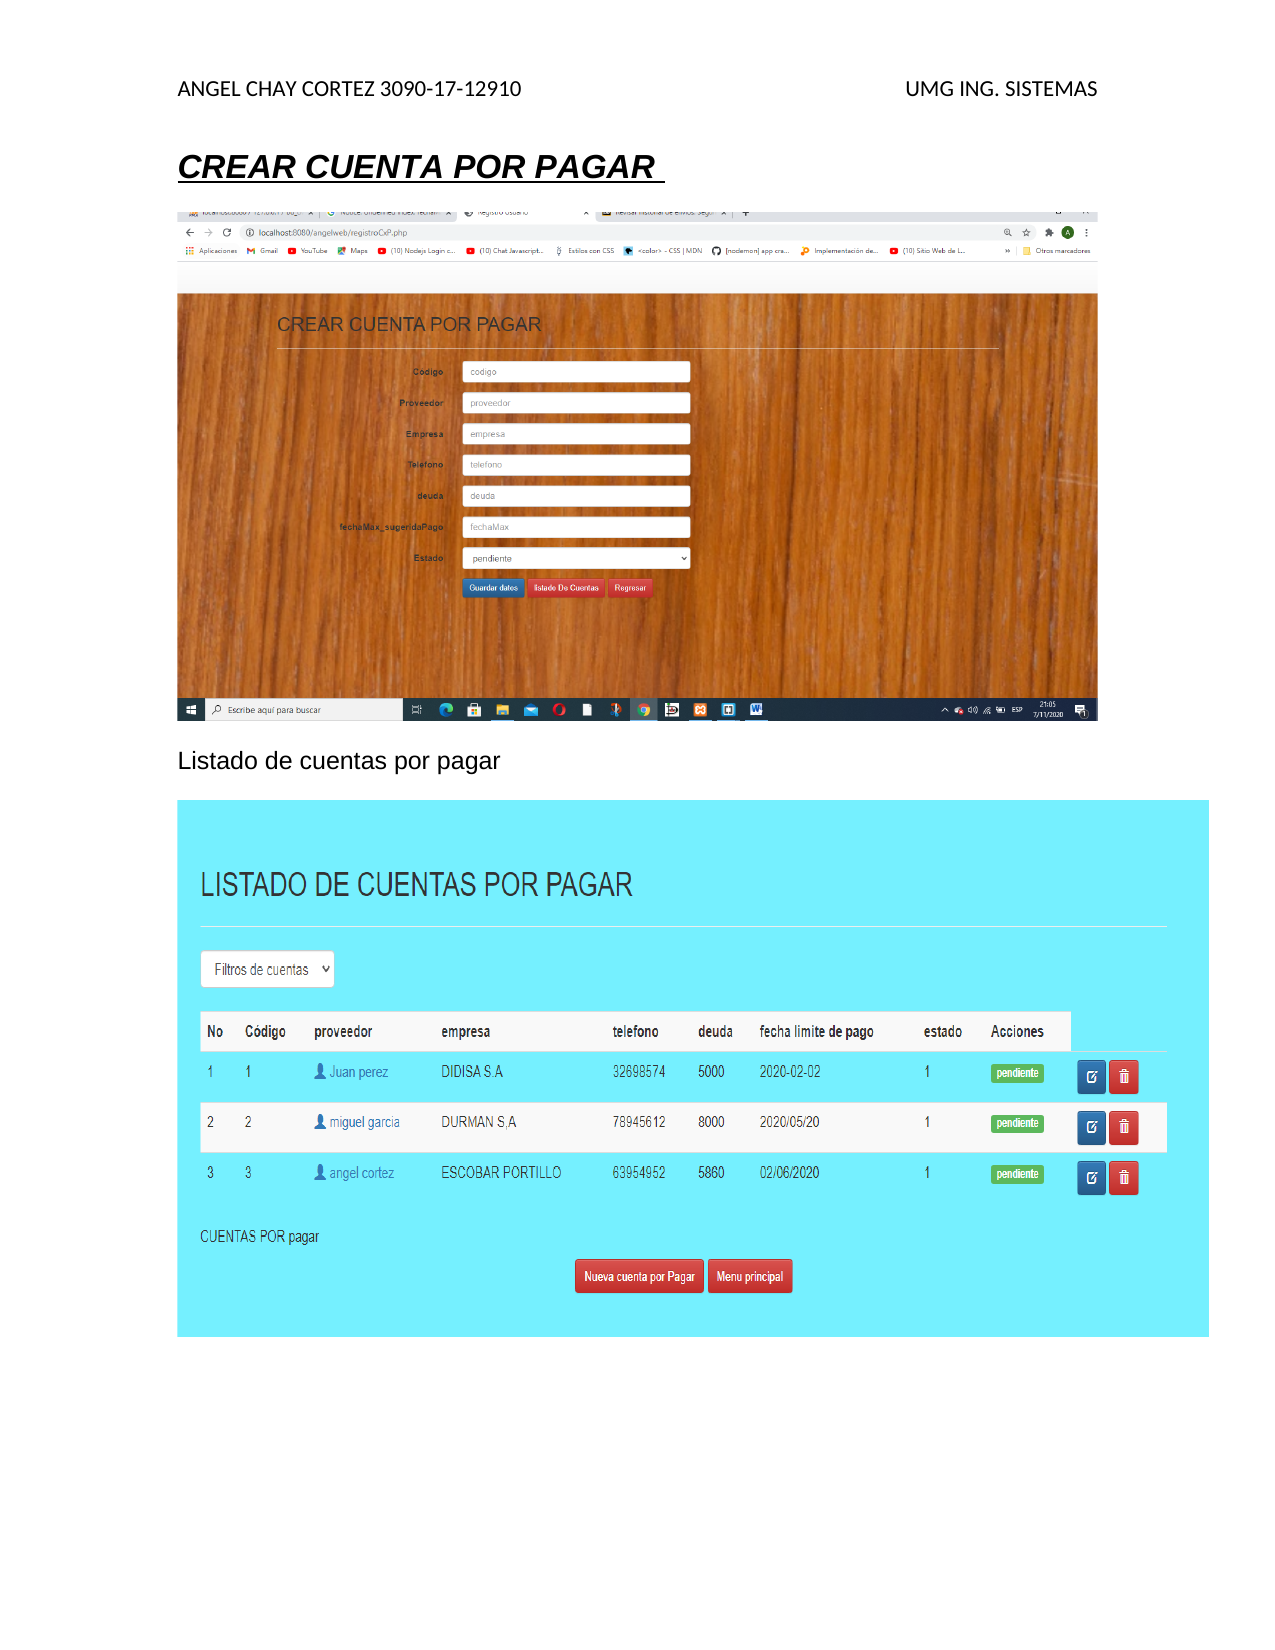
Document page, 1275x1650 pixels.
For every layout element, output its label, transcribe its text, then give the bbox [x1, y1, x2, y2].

picture [177, 212, 1098, 721]
text Listado de cuentas por pagar [177, 746, 1098, 775]
picture [177, 800, 1209, 1337]
text CREAR CUENTA POR PAGAR [177, 148, 1098, 186]
